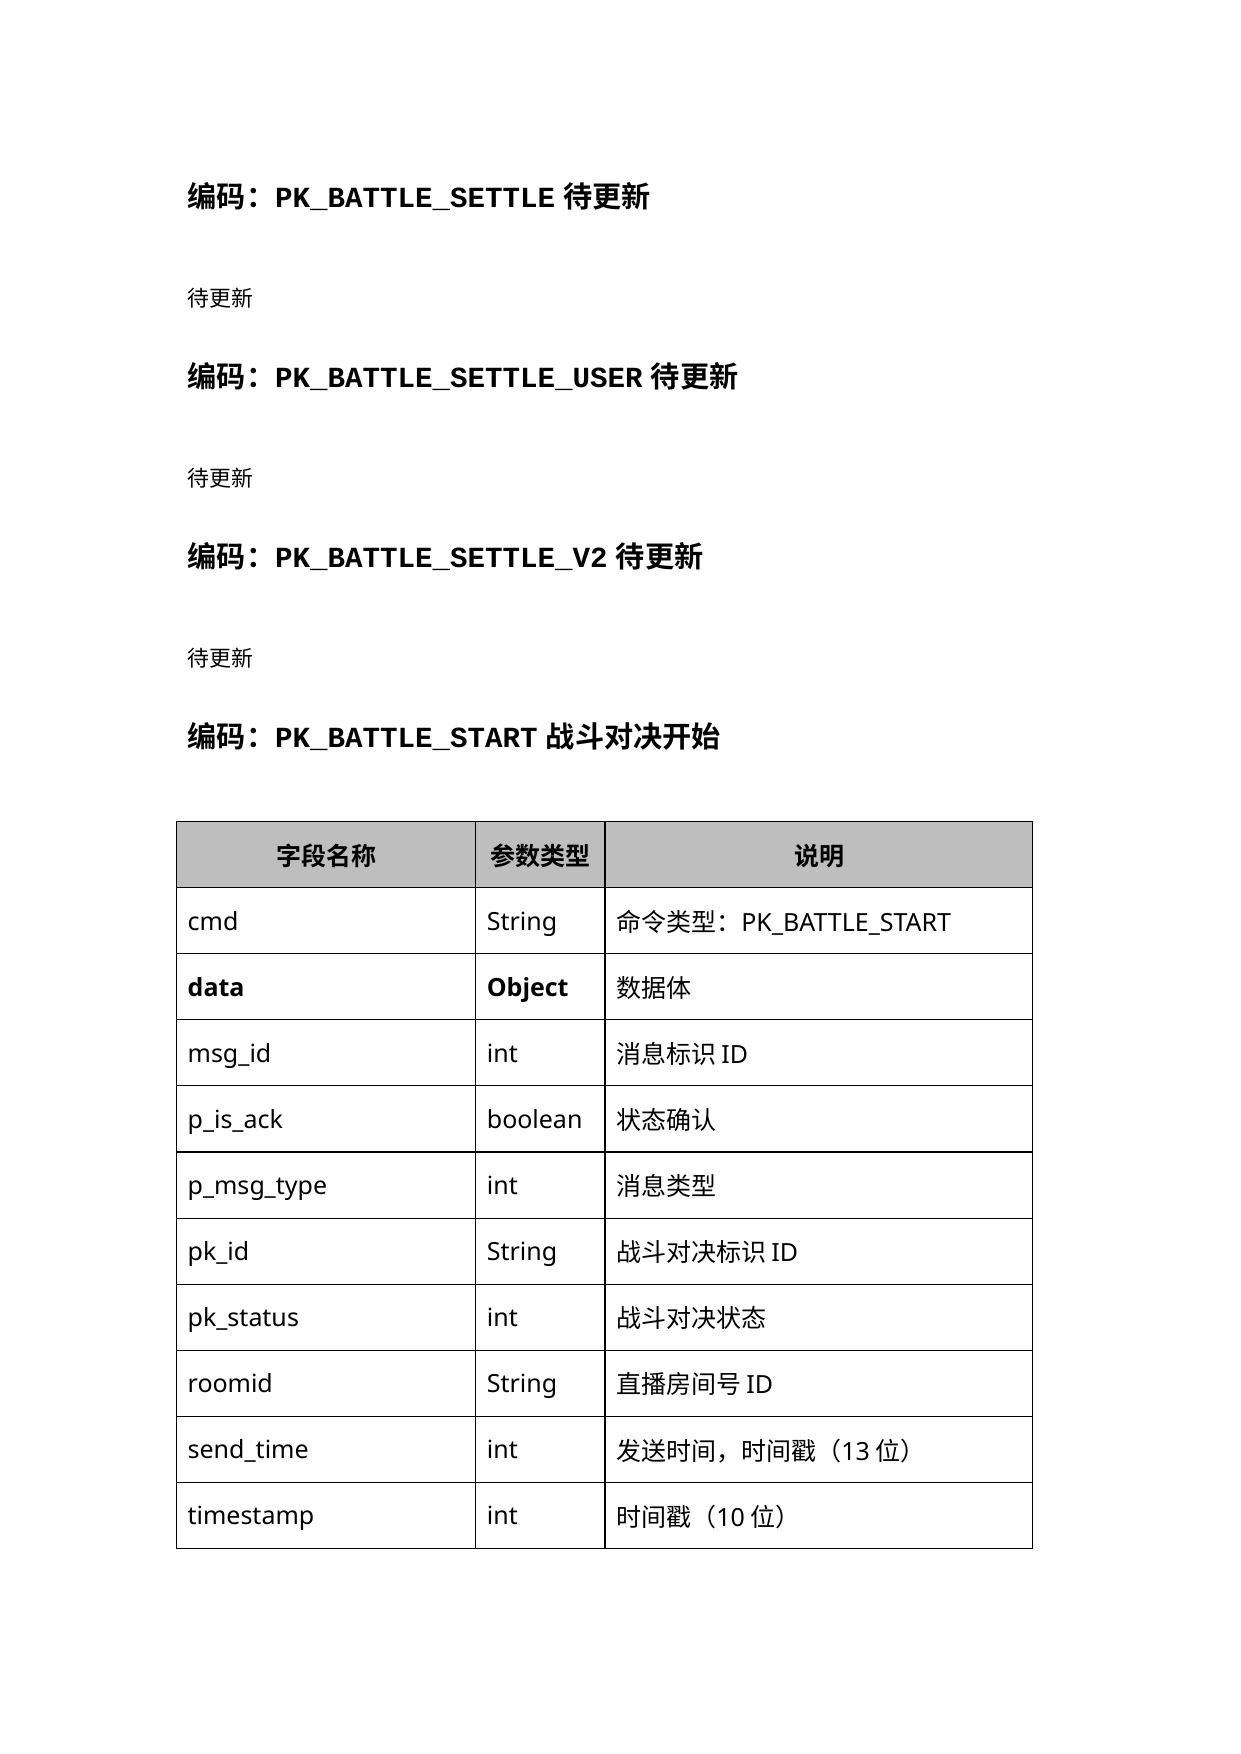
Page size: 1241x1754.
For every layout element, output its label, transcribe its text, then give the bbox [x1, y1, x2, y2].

subtitle 编码：PK_BATTLE_SETTLE_USER 待更新 [187, 342, 1053, 407]
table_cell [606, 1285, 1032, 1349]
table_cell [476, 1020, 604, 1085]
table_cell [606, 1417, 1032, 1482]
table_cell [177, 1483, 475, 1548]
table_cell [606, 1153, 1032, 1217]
subtitle 编码：PK_BATTLE_SETTLE 待更新 [187, 162, 1053, 227]
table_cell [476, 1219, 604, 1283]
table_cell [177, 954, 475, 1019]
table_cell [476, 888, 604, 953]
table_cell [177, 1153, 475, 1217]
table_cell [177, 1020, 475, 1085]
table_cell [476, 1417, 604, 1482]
text 待更新 [187, 461, 1053, 493]
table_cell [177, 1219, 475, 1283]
text 待更新 [187, 641, 1053, 673]
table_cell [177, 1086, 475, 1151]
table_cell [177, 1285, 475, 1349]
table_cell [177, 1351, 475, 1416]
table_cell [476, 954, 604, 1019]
text 待更新 [187, 281, 1053, 313]
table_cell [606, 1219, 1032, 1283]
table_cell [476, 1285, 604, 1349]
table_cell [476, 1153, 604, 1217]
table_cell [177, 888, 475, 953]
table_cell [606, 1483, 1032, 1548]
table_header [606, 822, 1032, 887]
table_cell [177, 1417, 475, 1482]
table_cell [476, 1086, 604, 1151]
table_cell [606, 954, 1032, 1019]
subtitle 编码：PK_BATTLE_SETTLE_V2 待更新 [187, 522, 1053, 587]
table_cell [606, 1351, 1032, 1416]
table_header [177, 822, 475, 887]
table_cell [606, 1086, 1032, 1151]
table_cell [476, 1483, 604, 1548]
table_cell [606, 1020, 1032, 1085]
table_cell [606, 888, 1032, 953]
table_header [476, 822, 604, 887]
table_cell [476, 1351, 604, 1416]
subtitle 编码：PK_BATTLE_START 战斗对决开始 [187, 703, 1053, 768]
